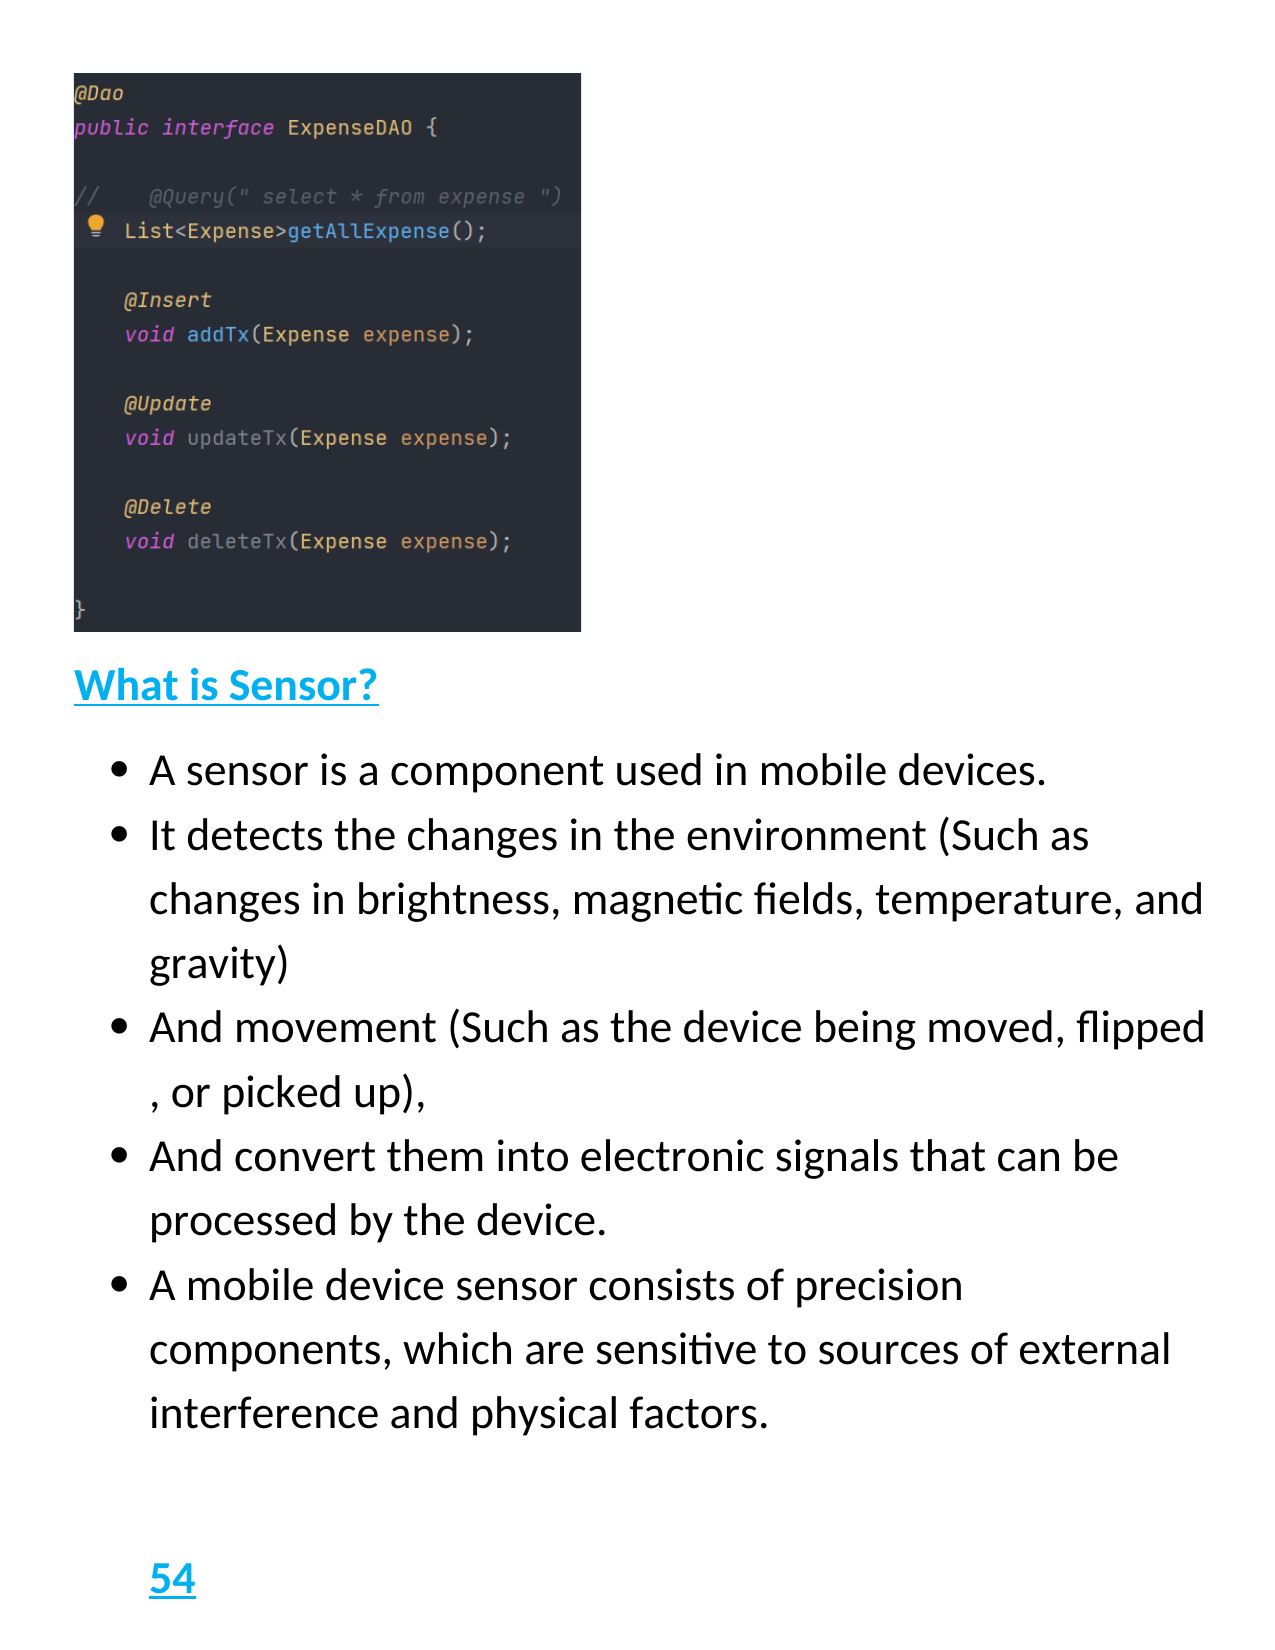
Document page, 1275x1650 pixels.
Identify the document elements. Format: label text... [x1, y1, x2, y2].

list And convert them into electronic signals that can be processed by the device. [111, 1127, 1211, 1247]
text What is Sensor? [74, 656, 1211, 712]
list A sensor is a component used in mobile devices. [111, 741, 1211, 797]
list 54 [149, 1512, 1211, 1605]
list And movement (Such as the device being moved, flipped , or picked up), [111, 998, 1211, 1118]
picture [73, 73, 582, 632]
list It detects the changes in the environment (Such as changes in brightness, magnetic fields, temperature, and gravity) [111, 806, 1211, 990]
list A mobile device sensor consists of precision components, which are sensitive to sources of external interference and physical factors. [111, 1255, 1211, 1440]
